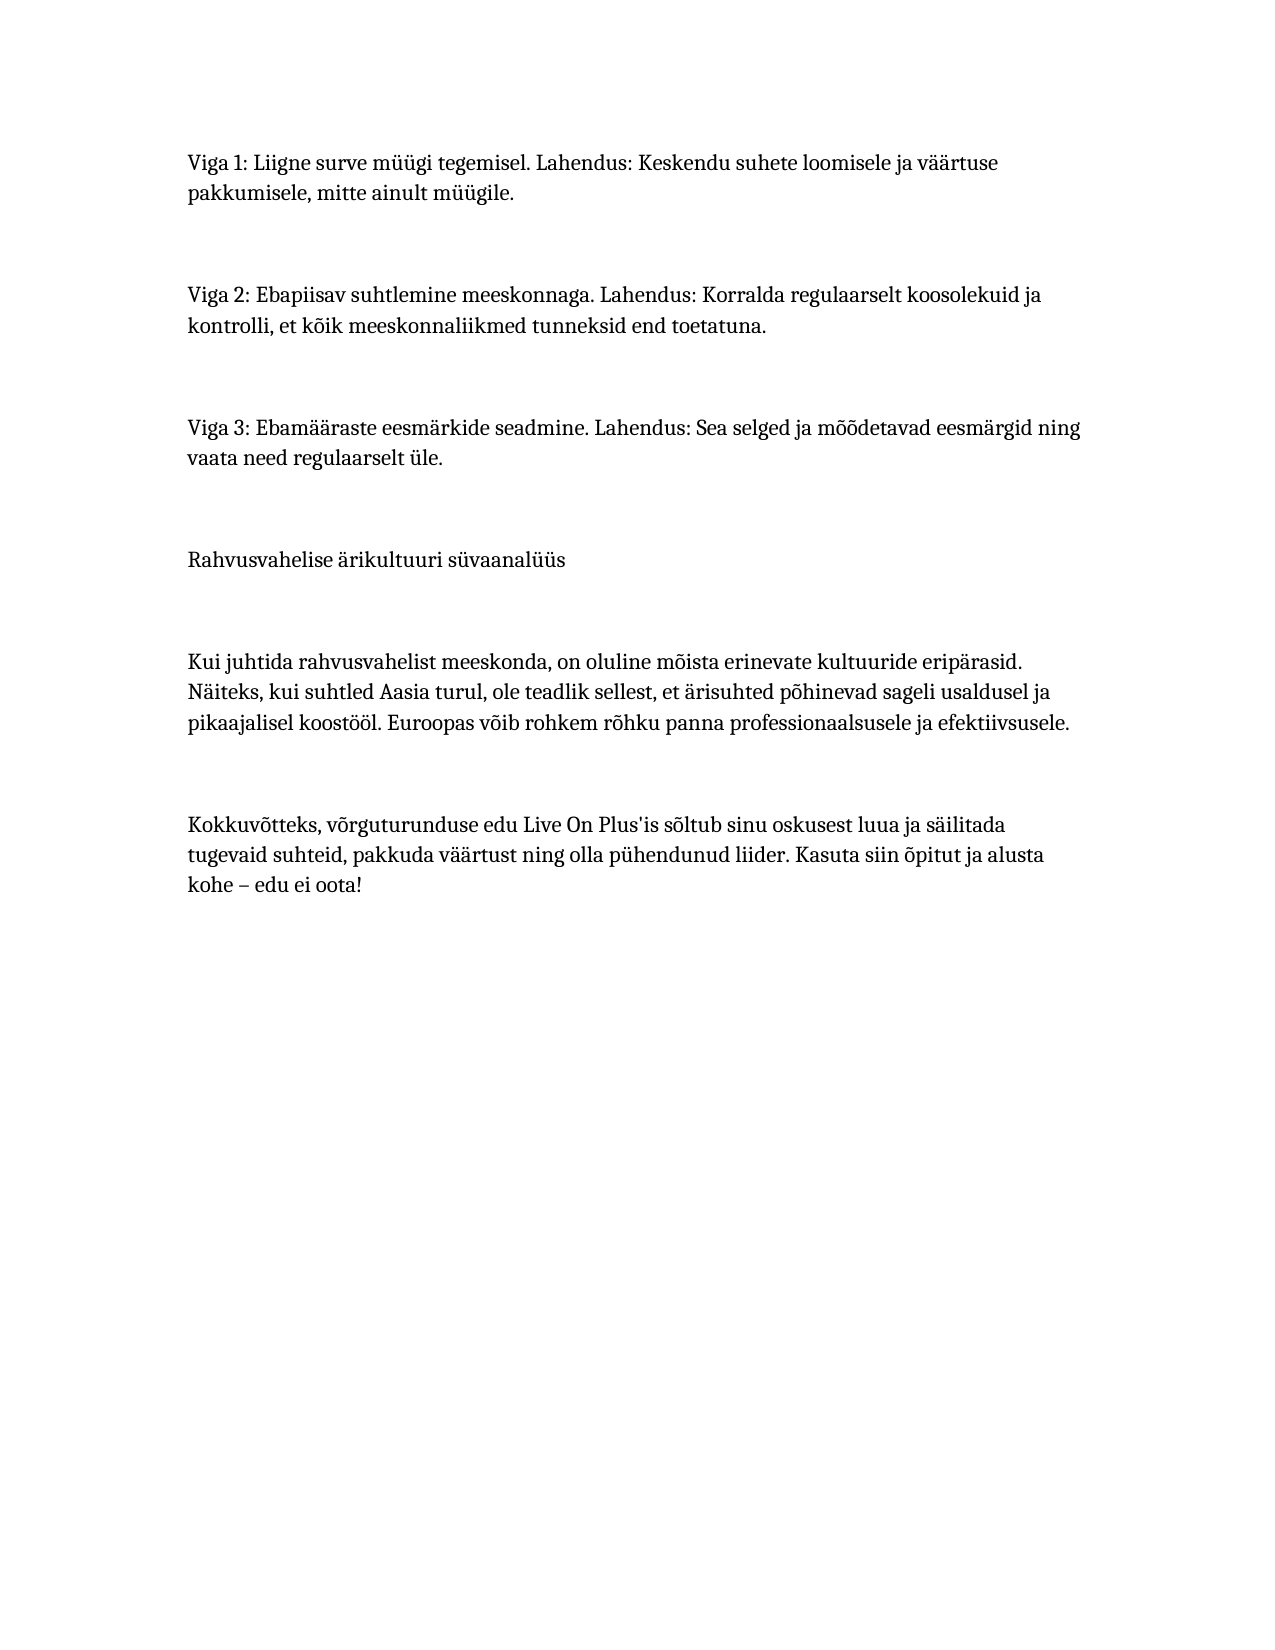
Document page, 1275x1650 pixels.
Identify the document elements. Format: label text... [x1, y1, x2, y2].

text Kokkuvõtteks, võrguturunduse edu Live On Plus'is sõltub sinu oskusest luua ja säilitada tugevaid suhteid, pakkuda väärtust ning olla pühendunud liider. Kasuta siin õpitut ja alusta kohe – edu ei oota! [187, 811, 1087, 898]
text Kui juhtida rahvusvahelist meeskonda, on oluline mõista erinevate kultuuride eripärasid. Näiteks, kui suhtled Aasia turul, ole teadlik sellest, et ärisuhted põhinevad sageli usaldusel ja pikaajalisel koostööl. Euroopas võib rohkem rõhku panna professionaalsusele ja efektiivsusele. [187, 649, 1087, 736]
text Rahvusvahelise ärikultuuri süvaanalüüs [187, 547, 1087, 573]
text Viga 3: Ebamääraste eesmärkide seadmine. Lahendus: Sea selged ja mõõdetavad eesmärgid ning vaata need regulaarselt üle. [187, 414, 1087, 471]
text Viga 1: Liigne surve müügi tegemisel. Lahendus: Keskendu suhete loomisele ja väärtuse pakkumisele, mitte ainult müügile. [187, 150, 1087, 207]
text Viga 2: Ebapiisav suhtlemine meeskonnaga. Lahendus: Korralda regulaarselt koosolekuid ja kontrolli, et kõik meeskonnaliikmed tunneksid end toetatuna. [187, 282, 1087, 339]
